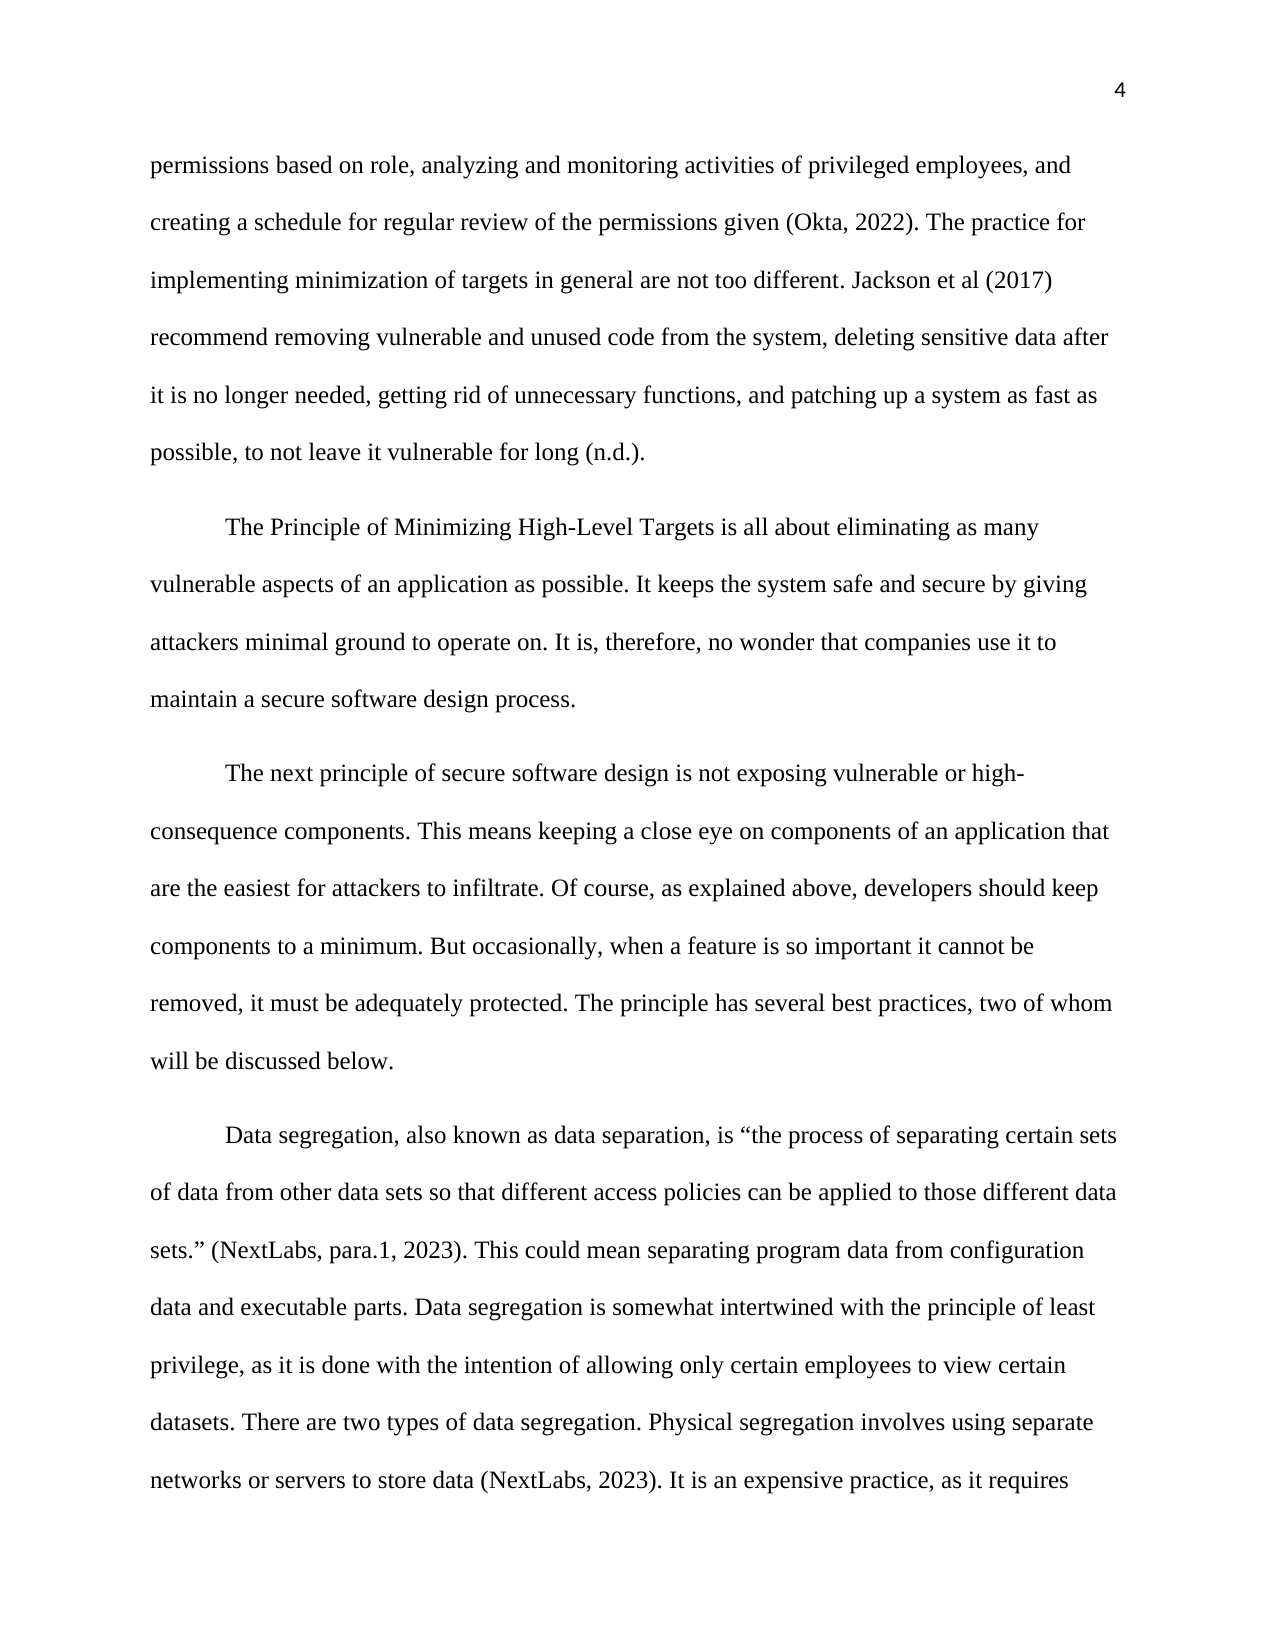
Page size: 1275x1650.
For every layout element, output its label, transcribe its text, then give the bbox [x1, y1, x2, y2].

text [150, 150, 1125, 466]
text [150, 1120, 1125, 1494]
text The Principle of Minimizing High-Level Targets is all about eliminating as many vulnerable aspects of an application as possible. It keeps the system safe and secure by giving attackers minimal ground to operate on. It is, therefore, no wonder that companies use it to maintain a secure software design process. [150, 512, 1125, 713]
text The next principle of secure software design is not exposing vulnerable or high-consequence components. This means keeping a close eye on components of an application that are the easiest for attackers to infiltrate. Of course, as explained above, developers should keep components to a minimum. But occasionally, when a feature is so important it cannot be removed, it must be adequately protected. The principle has several best practices, two of whom will be discussed below. [150, 758, 1125, 1074]
